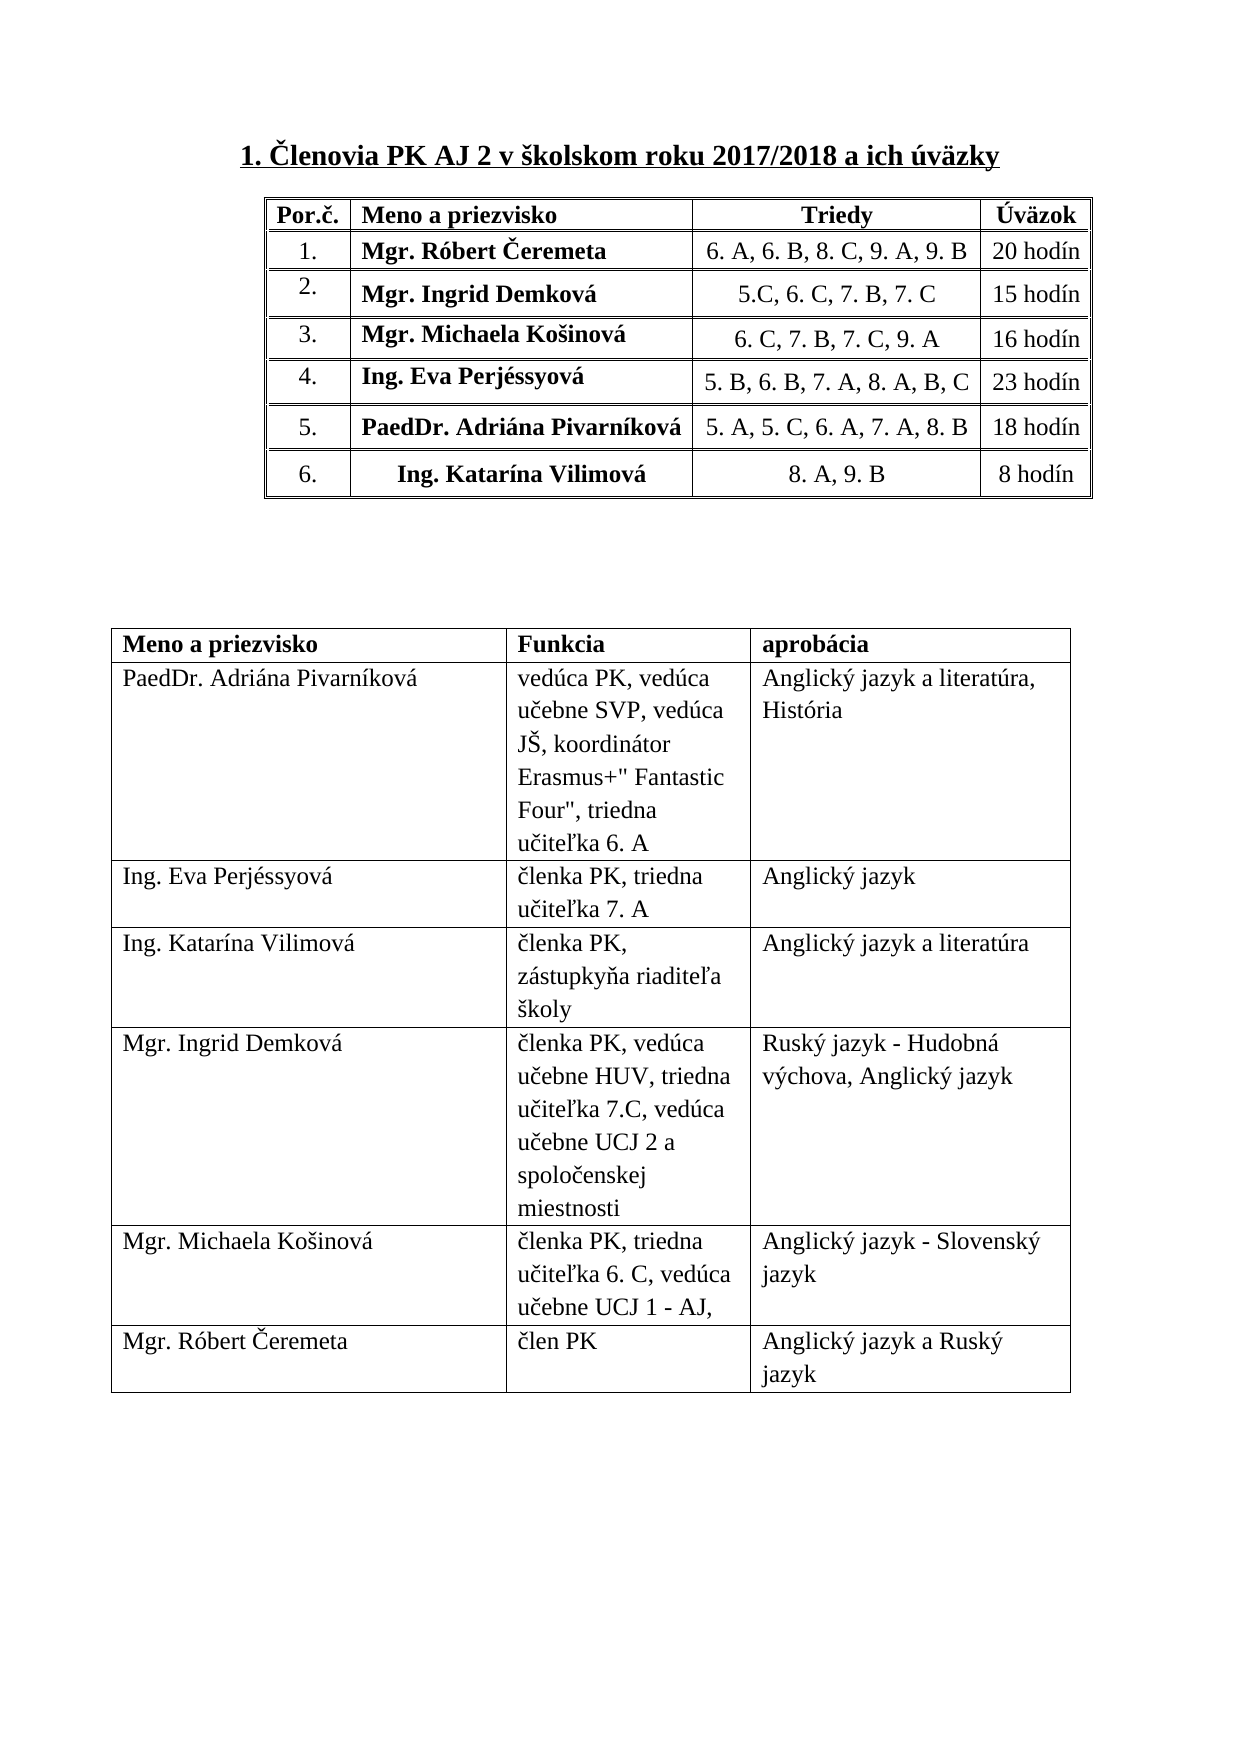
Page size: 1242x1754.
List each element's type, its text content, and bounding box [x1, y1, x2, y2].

table_cell 8. A, 9. B [693, 451, 980, 496]
table_cell Ing. Eva Perjéssyová [351, 361, 692, 403]
table_cell 2. [265, 268, 350, 316]
table_cell 3. [265, 316, 350, 358]
table_cell 5. A, 5. C, 6. A, 7. A, 8. B [693, 406, 980, 448]
table_cell 8 hodín [981, 448, 1091, 496]
table_cell Anglický jazyk a Ruský jazyk [751, 1326, 1070, 1392]
table_cell Ing. Katarína Vilimová [351, 451, 692, 496]
table_cell PaedDr. Adriána Pivarníková [112, 663, 506, 860]
table_header Funkcia [507, 629, 750, 662]
table_cell 18 hodín [981, 403, 1090, 448]
table_cell 20 hodín [981, 229, 1091, 268]
table_cell členka PK, triedna učiteľka 7. A [507, 861, 750, 927]
table_cell 4. [265, 358, 350, 403]
table_cell členka PK, vedúca učebne HUV, triedna učiteľka 7.C, vedúca učebne UCJ 2 a spoločenskej miestnosti [507, 1028, 750, 1225]
text 1. Členovia PK AJ 2 v školskom roku 2017/2018 a ich úväzky [133, 138, 1106, 171]
table_cell 5. B, 6. B, 7. A, 8. A, B, C [693, 361, 980, 403]
table_cell člen PK [507, 1326, 750, 1392]
table_cell Mgr. Róbert Čeremeta [112, 1326, 506, 1392]
table_cell 5.C, 6. C, 7. B, 7. C 6.C- 4 hod. 7.B- 4 hod. 7.C- 4. hod [693, 271, 980, 316]
table_cell 6. A, 6. B, 8. C, 9. A, 9. B [693, 232, 980, 268]
table_cell 15 hodín [981, 268, 1091, 316]
table_header Meno a priezvisko [351, 200, 692, 229]
table_header Meno a priezvisko [112, 629, 506, 662]
table_cell vedúca PK, vedúca učebne SVP, vedúca JŠ, koordinátor Erasmus+" Fantastic Four", triedna učiteľka 6. A [507, 663, 750, 860]
table_cell 6. [265, 448, 350, 496]
table_cell Ruský jazyk - Hudobná výchova, Anglický jazyk [751, 1028, 1070, 1225]
table_cell Mgr. Michaela Košinová [351, 319, 692, 358]
table_cell Mgr. Ingrid Demková [112, 1028, 506, 1225]
table_cell Mgr. Ingrid Demková [351, 271, 692, 316]
table_cell Anglický jazyk a literatúra, História [751, 663, 1070, 860]
table_header Triedy [693, 200, 980, 229]
table_cell 23 hodín [981, 358, 1091, 403]
table_header aprobácia [751, 629, 1070, 662]
table_cell Anglický jazyk [751, 861, 1070, 927]
table_cell Anglický jazyk - Slovenský jazyk [751, 1226, 1070, 1325]
table_cell Mgr. Michaela Košinová [112, 1226, 506, 1325]
table_cell 16 hodín [981, 316, 1091, 358]
table_cell Mgr. Róbert Čeremeta [351, 232, 692, 268]
table_cell Ing. Katarína Vilimová [112, 928, 506, 1027]
table_cell členka PK, zástupkyňa riaditeľa školy [507, 928, 750, 1027]
table_cell Anglický jazyk a literatúra [751, 928, 1070, 1027]
table_header Úväzok [981, 200, 1090, 229]
table_cell PaedDr. Adriána Pivarníková [351, 406, 692, 448]
table_header Por.č. [267, 200, 350, 229]
table_cell Ing. Eva Perjéssyová [112, 861, 506, 927]
table_cell 1. [265, 229, 350, 268]
table_cell členka PK, triedna učiteľka 6. C, vedúca učebne UCJ 1 - AJ, [507, 1226, 750, 1325]
table_cell 6. C, 7. B, 7. C, 9. A [693, 319, 980, 358]
table_cell 5. [267, 403, 350, 448]
